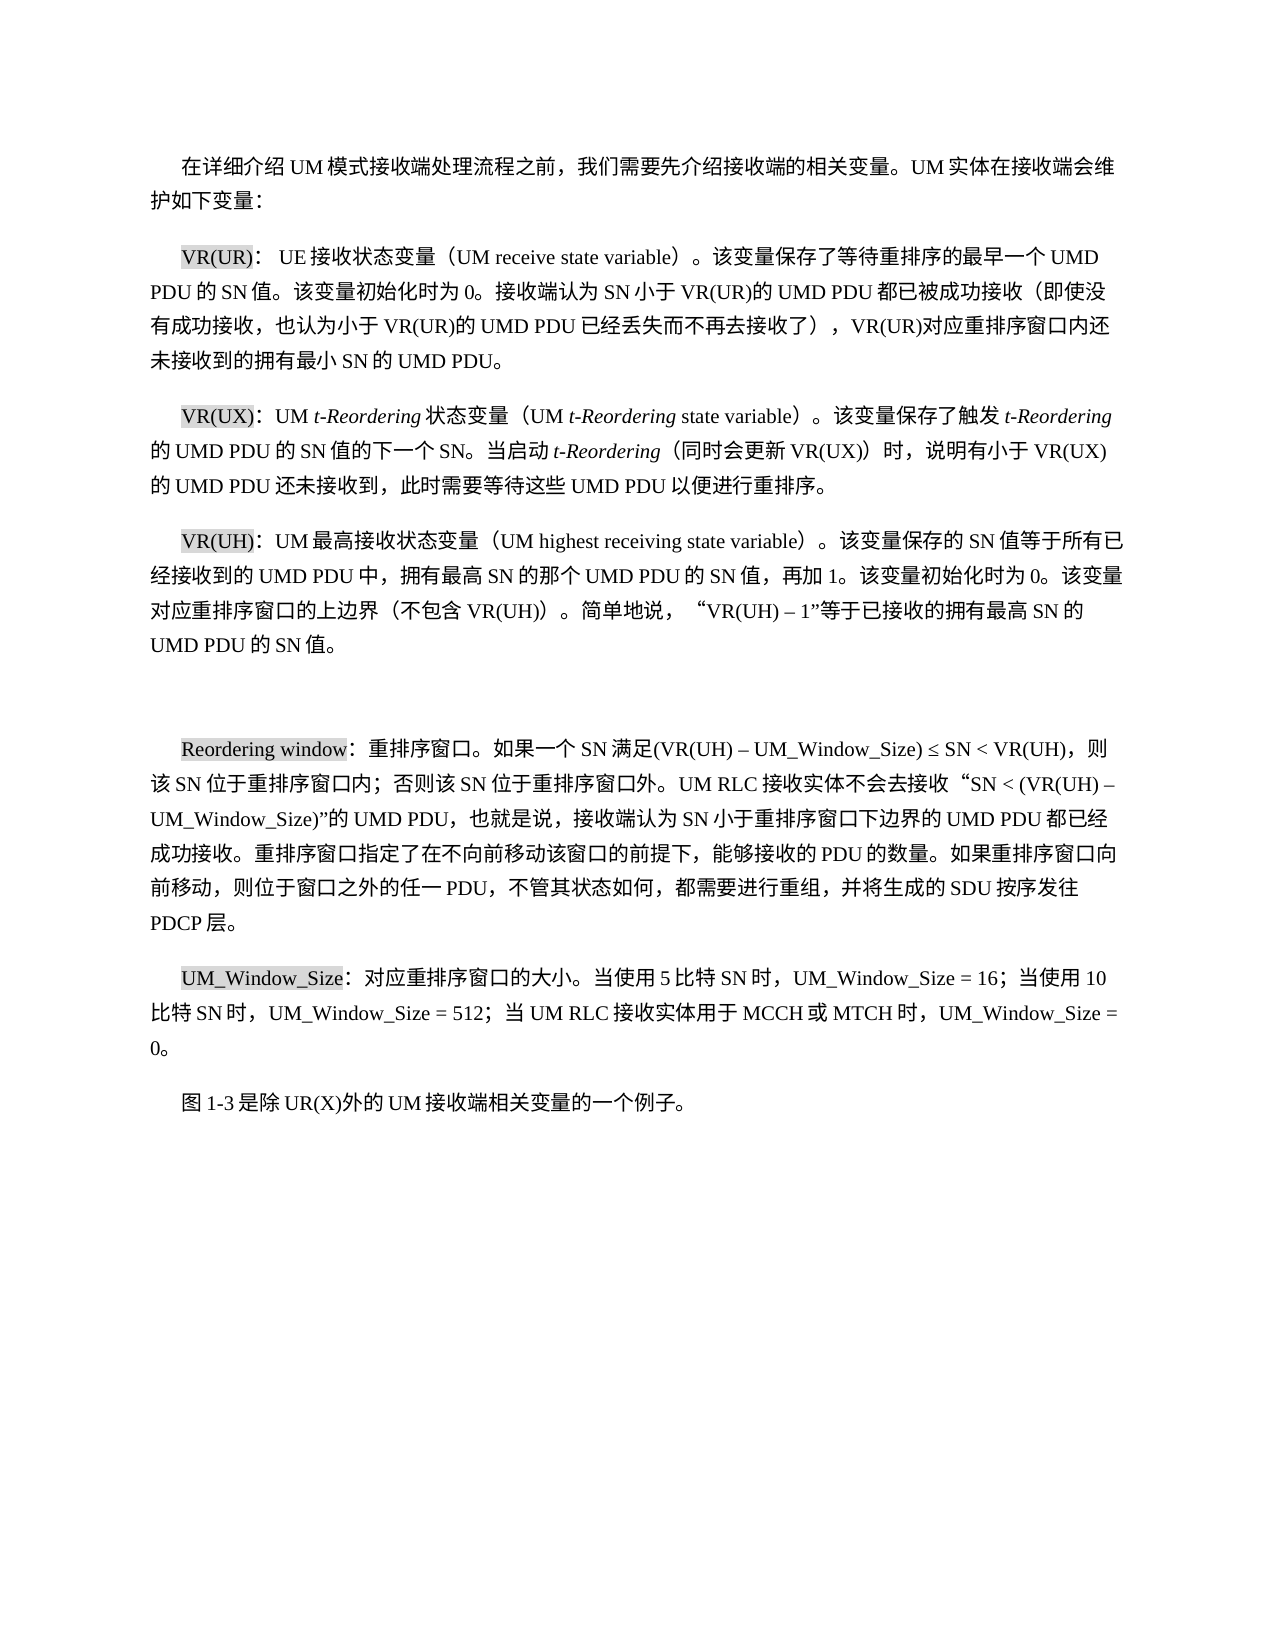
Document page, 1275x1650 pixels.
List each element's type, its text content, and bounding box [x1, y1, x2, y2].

text Reordering window：重排序窗口。如果一个SN满足(VR(UH) – UM_Window_Size) ≤ SN < VR(UH)，则该SN位于重排序窗口内；否则该SN位于重排序窗口外。UM RLC接收实体不会去接收“SN < (VR(UH) – UM_Window_Size)”的UMD PDU，也就是说，接收端认为SN小于重排序窗口下边界的UMD PDU都已经成功接收。重排序窗口指定了在不向前移动该窗口的前提下，能够接收的PDU的数量。如果重排序窗口向前移动，则位于窗口之外的任一PDU，不管其状态如何，都需要进行重组，并将生成的SDU按序发往PDCP层。 [150, 733, 1125, 936]
text 在详细介绍UM模式接收端处理流程之前，我们需要先介绍接收端的相关变量。UM实体在接收端会维护如下变量： [150, 150, 1125, 215]
text UM_Window_Size：对应重排序窗口的大小。当使用5比特SN时，UM_Window_Size = 16；当使用10比特SN时，UM_Window_Size = 512；当UM RLC接收实体用于MCCH或MTCH时，UM_Window_Size = 0。 [150, 962, 1125, 1061]
text VR(UX)：UM t-Reordering状态变量（UM t-Reordering state variable）。该变量保存了触发t-Reordering的UMD PDU的SN值的下一个SN。当启动t-Reordering（同时会更新VR(UX)）时，说明有小于VR(UX)的UMD PDU还未接收到，此时需要等待这些UMD PDU以便进行重排序。 [150, 400, 1125, 499]
text VR(UR)： UE接收状态变量（UM receive state variable）。该变量保存了等待重排序的最早一个UMD PDU的SN值。该变量初始化时为0。接收端认为SN小于VR(UR)的UMD PDU都已被成功接收（即使没有成功接收，也认为小于VR(UR)的UMD PDU已经丢失而不再去接收了），VR(UR)对应重排序窗口内还未接收到的拥有最小SN的UMD PDU。 [150, 240, 1125, 374]
text 图1-3是除UR(X)外的UM接收端相关变量的一个例子。 [150, 1087, 1125, 1117]
text VR(UH)：UM最高接收状态变量（UM highest receiving state variable）。该变量保存的SN值等于所有已经接收到的UMD PDU中，拥有最高SN的那个UMD PDU的SN值，再加1。该变量初始化时为0。该变量对应重排序窗口的上边界（不包含VR(UH)）。简单地说，“VR(UH) – 1”等于已接收的拥有最高SN的UMD PDU的SN值。 [150, 525, 1125, 659]
